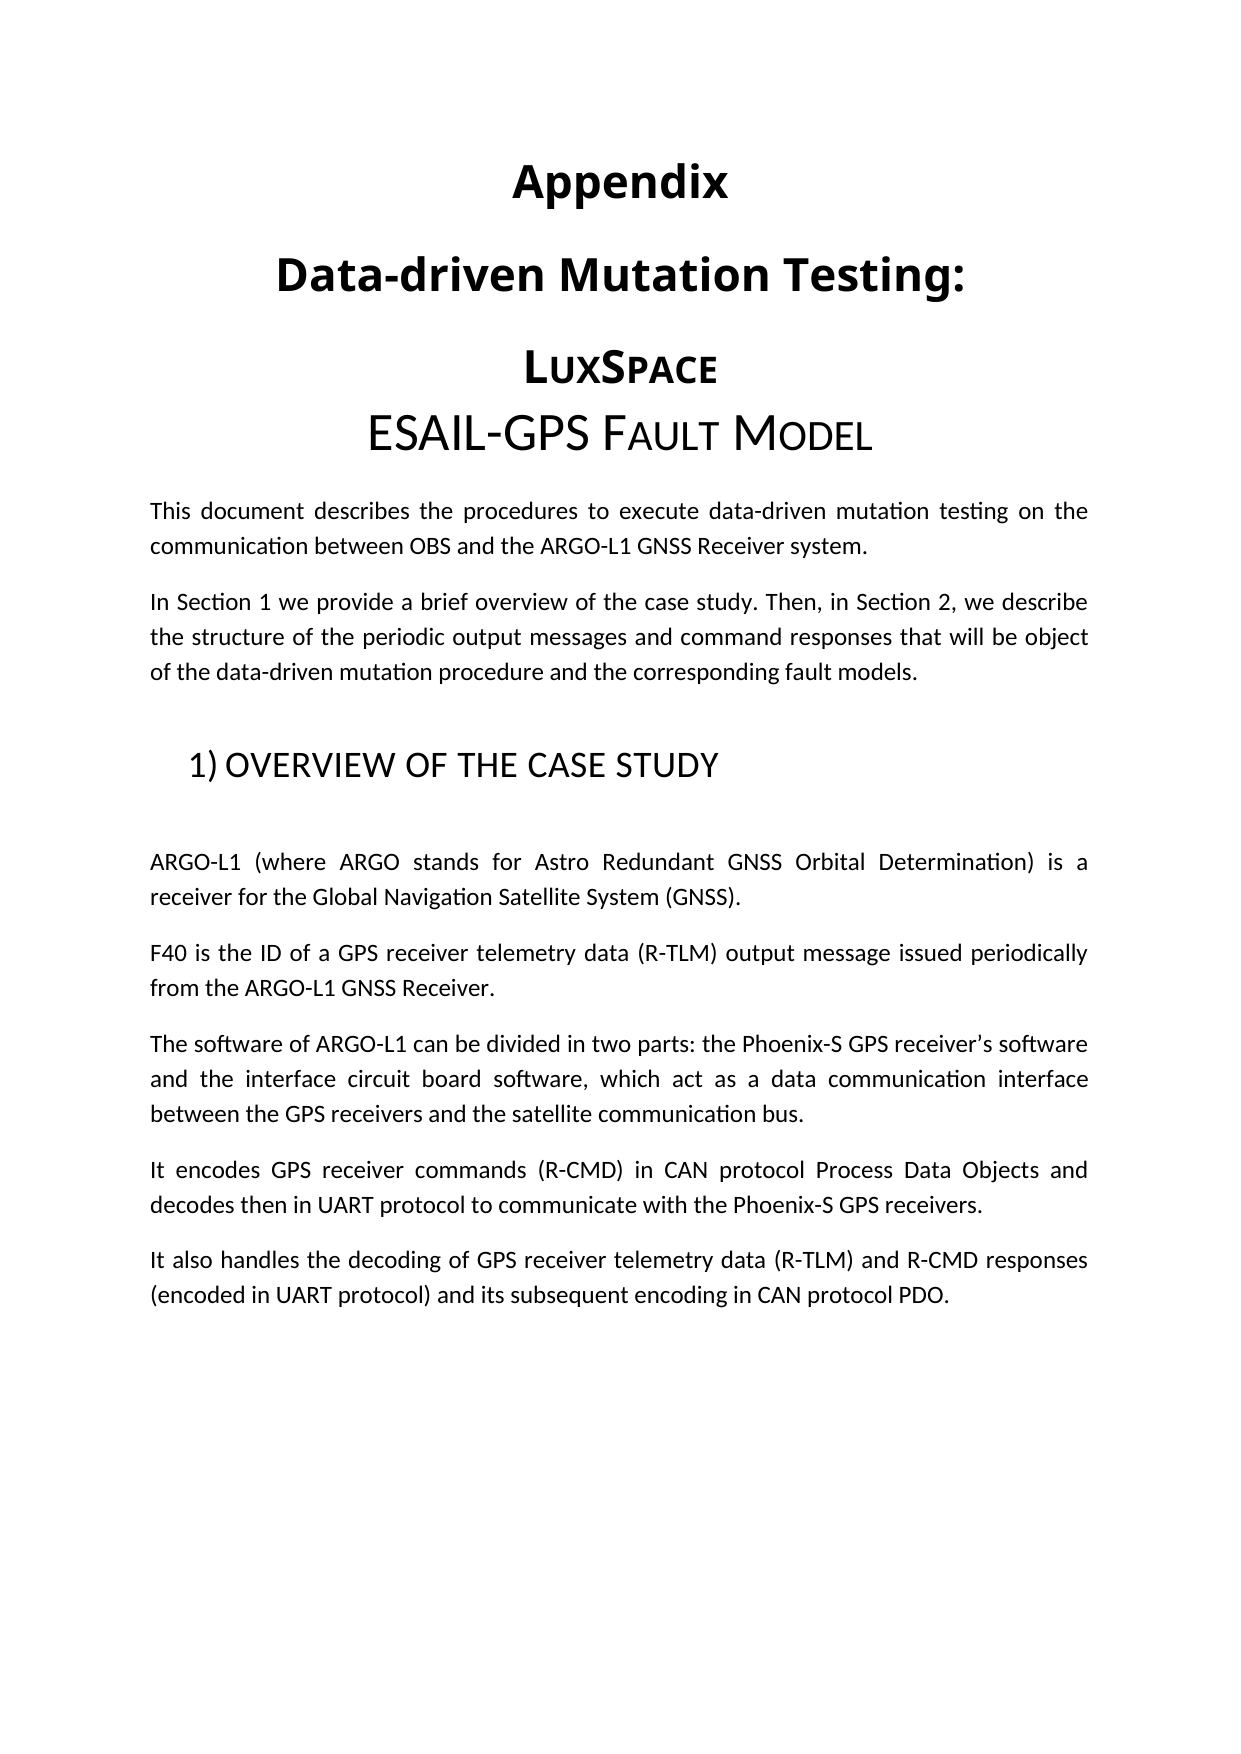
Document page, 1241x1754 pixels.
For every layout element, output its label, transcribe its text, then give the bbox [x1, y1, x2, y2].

text Data-driven Mutation Testing: [150, 242, 1090, 305]
text In Section 1 we provide a brief overview of the case study. Then, in Section 2, we describe the structure of the periodic output messages and command responses that will be object of the data-driven mutation procedure and the corresponding fault models. [150, 586, 1090, 686]
text Appendix [150, 150, 1090, 212]
text This document describes the procedures to execute data-driven mutation testing on the communication between OBS and the ARGO-L1 GNSS Receiver system. [150, 495, 1090, 560]
subtitle OVERVIEW OF THE CASE STUDY [187, 741, 1090, 786]
text It also handles the decoding of GPS receiver telemetry data (R-TLM) and R-CMD responses (encoded in UART protocol) and its subsequent encoding in CAN protocol PDO. [150, 1245, 1090, 1310]
text F40 is the ID of a GPS receiver telemetry data (R-TLM) output message issued periodically from the ARGO-L1 GNSS Receiver. [150, 937, 1090, 1003]
title LuxSpace [150, 335, 1090, 397]
text It encodes GPS receiver commands (R-CMD) in CAN protocol Process Data Objects and decodes then in UART protocol to communicate with the Phoenix-S GPS receivers. [150, 1154, 1090, 1219]
title ESAIL-GPS Fault Model [150, 397, 1090, 463]
text ARGO-L1 (where ARGO stands for Astro Redundant GNSS Orbital Determination) is a receiver for the Global Navigation Satellite System (GNSS). [150, 846, 1090, 912]
text The software of ARGO-L1 can be divided in two parts: the Phoenix-S GPS receiver’s software and the interface circuit board software, which act as a data communication interface between the GPS receivers and the satellite communication bus. [150, 1028, 1090, 1128]
